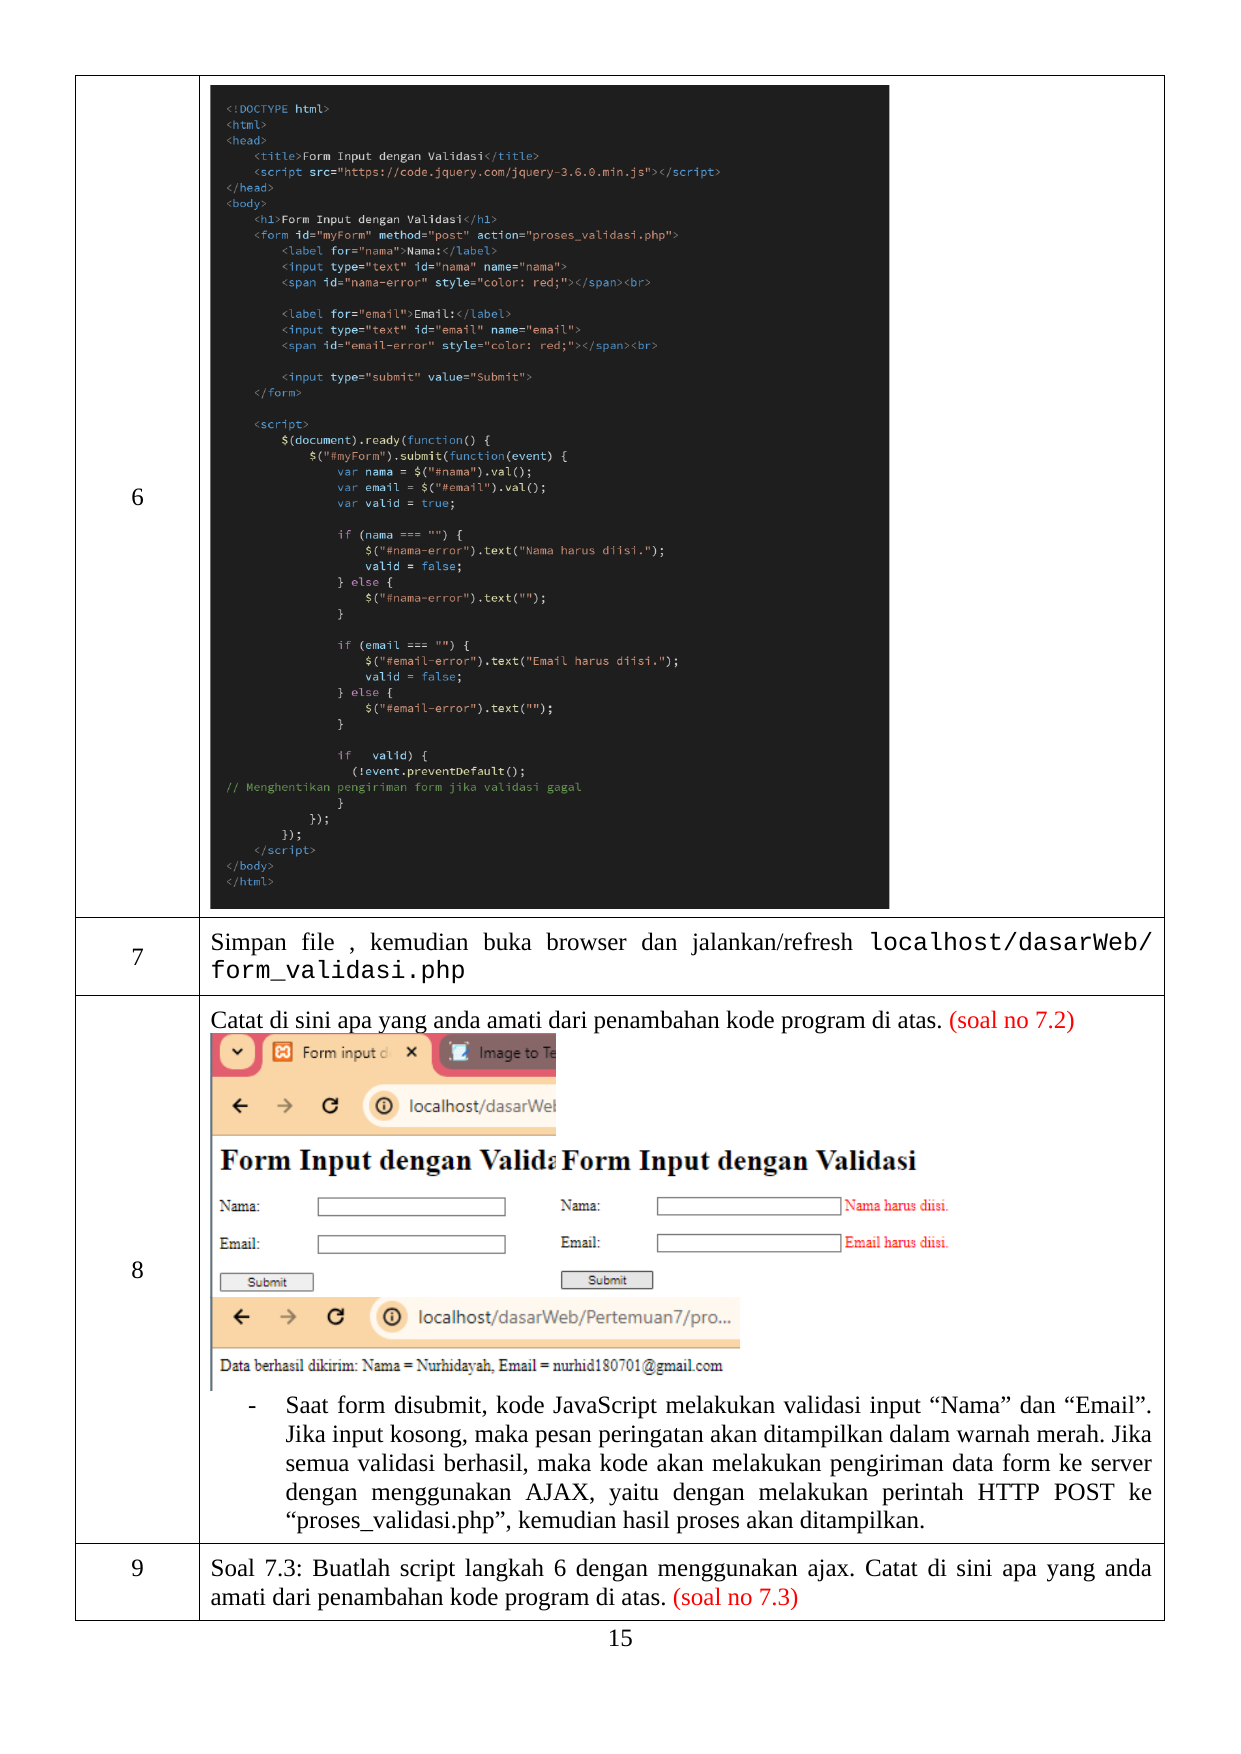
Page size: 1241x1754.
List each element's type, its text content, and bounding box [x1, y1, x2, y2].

table_cell 6 [76, 76, 199, 917]
picture [210, 85, 890, 909]
table_cell Simpan file , kemudian buka browser dan jalankan/refresh localhost/dasarWeb/ form_validasi.php [200, 918, 1164, 995]
table_cell Catat di sini apa yang anda amati dari penambahan kode program di atas. (soal no 7.2) Saat form disubmit, kode JavaScript melakukan validasi input “Nama” dan “Email”. Jika input kosong, maka pesan peringatan akan ditampilkan dalam warnah merah. Jika semua validasi berhasil, maka kode akan melakukan pengiriman data form ke server dengan menggunakan AJAX, yaitu dengan melakukan perintah HTTP POST ke “proses_validasi.php”, kemudian hasil proses akan ditampilkan. [200, 996, 1164, 1543]
table_cell 9 [76, 1544, 199, 1619]
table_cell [200, 1544, 1164, 1619]
table_cell 7 [76, 918, 199, 995]
table_cell [200, 76, 1164, 917]
picture [210, 1033, 956, 1391]
table_cell 8 [76, 996, 199, 1543]
